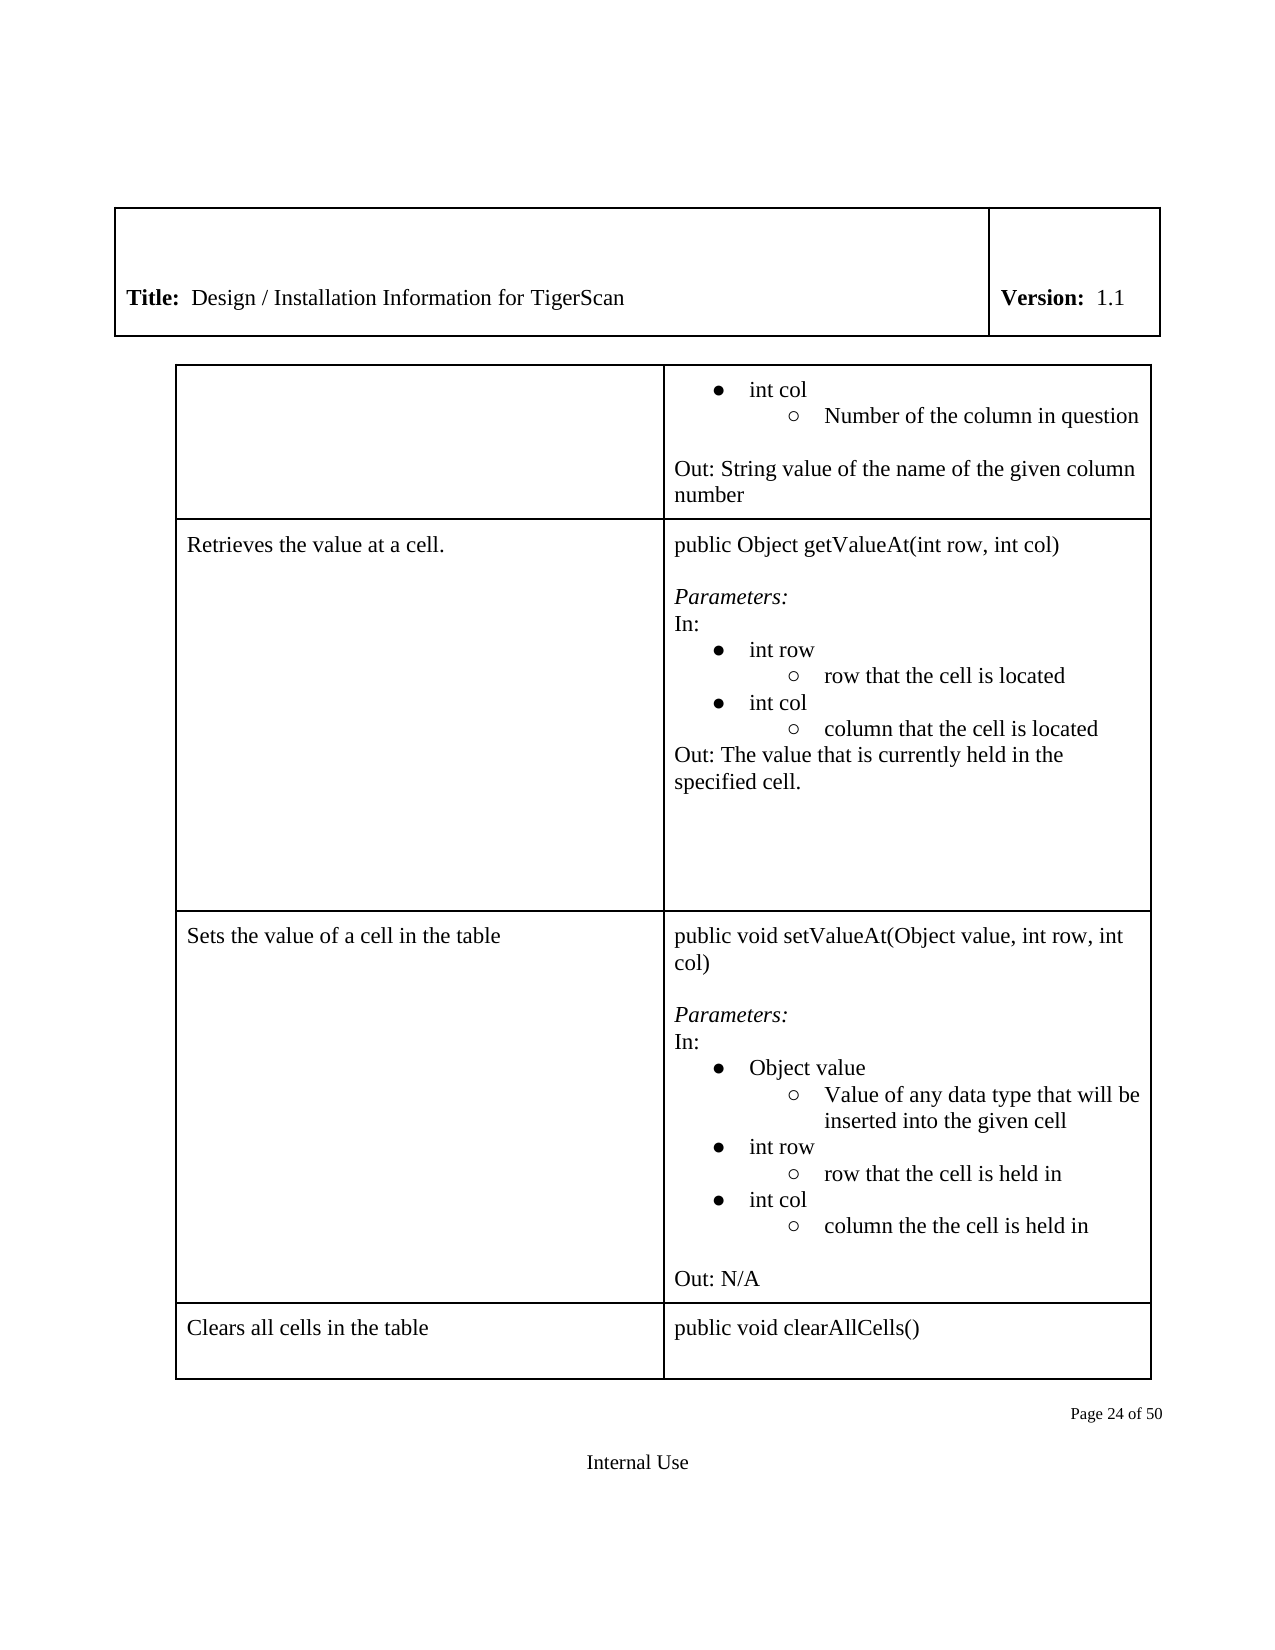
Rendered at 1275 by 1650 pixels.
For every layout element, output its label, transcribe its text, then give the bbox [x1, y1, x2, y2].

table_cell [177, 366, 663, 518]
table_cell Retrieves the value at a cell. [177, 520, 663, 910]
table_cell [177, 1304, 663, 1377]
table_cell public void setValueAt(Object value, int row, int col) Parameters: In: Object value Value of any data type that will be inserted into the given cell int row row that the cell is held in int col column the the cell is held in Out: N/A [665, 912, 1150, 1302]
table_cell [665, 1304, 1150, 1377]
table_cell Sets the value of a cell in the table [177, 912, 663, 1302]
table_cell public Object getValueAt(int row, int col) Parameters: In: int row row that the cell is located int col column that the cell is located Out: The value that is currently held in the specified cell. [665, 520, 1150, 910]
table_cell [665, 366, 1150, 518]
